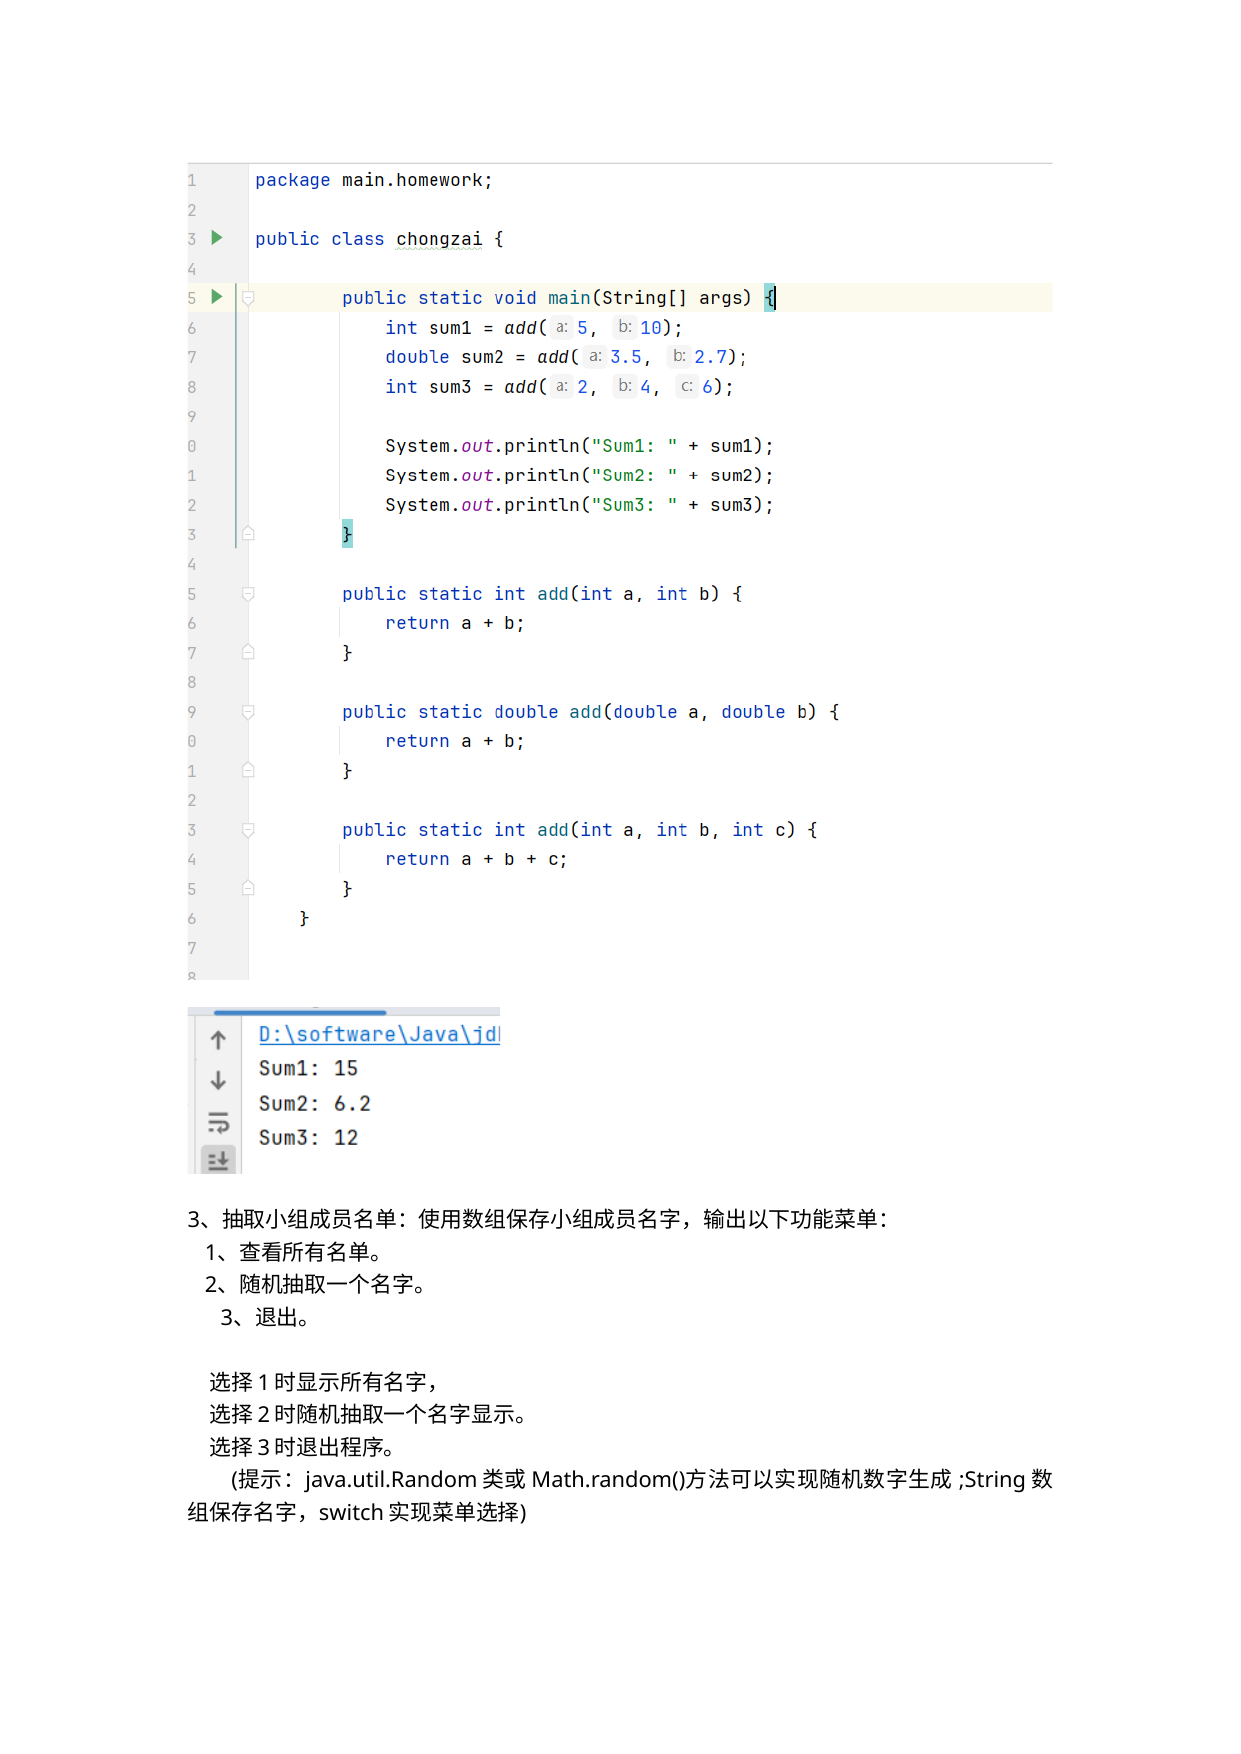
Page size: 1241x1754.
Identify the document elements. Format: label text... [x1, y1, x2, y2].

picture [187, 162, 1053, 980]
text 1、查看所有名单。 [187, 1234, 1053, 1267]
text (提示：java.util.Random类或Math.random()方法可以实现随机数字生成 ;String数组保存名字，switch实现菜单选择) [187, 1462, 1053, 1527]
text 选择2时随机抽取一个名字显示。 [187, 1397, 1053, 1429]
text 2、随机抽取一个名字。 [187, 1267, 1053, 1299]
text 3、退出。 [187, 1299, 1053, 1332]
text 3、抽取小组成员名单：使用数组保存小组成员名字，输出以下功能菜单： [187, 1202, 1053, 1234]
text 选择1时显示所有名字， [187, 1364, 1053, 1397]
picture [187, 1007, 501, 1174]
text 选择3时退出程序。 [187, 1429, 1053, 1462]
